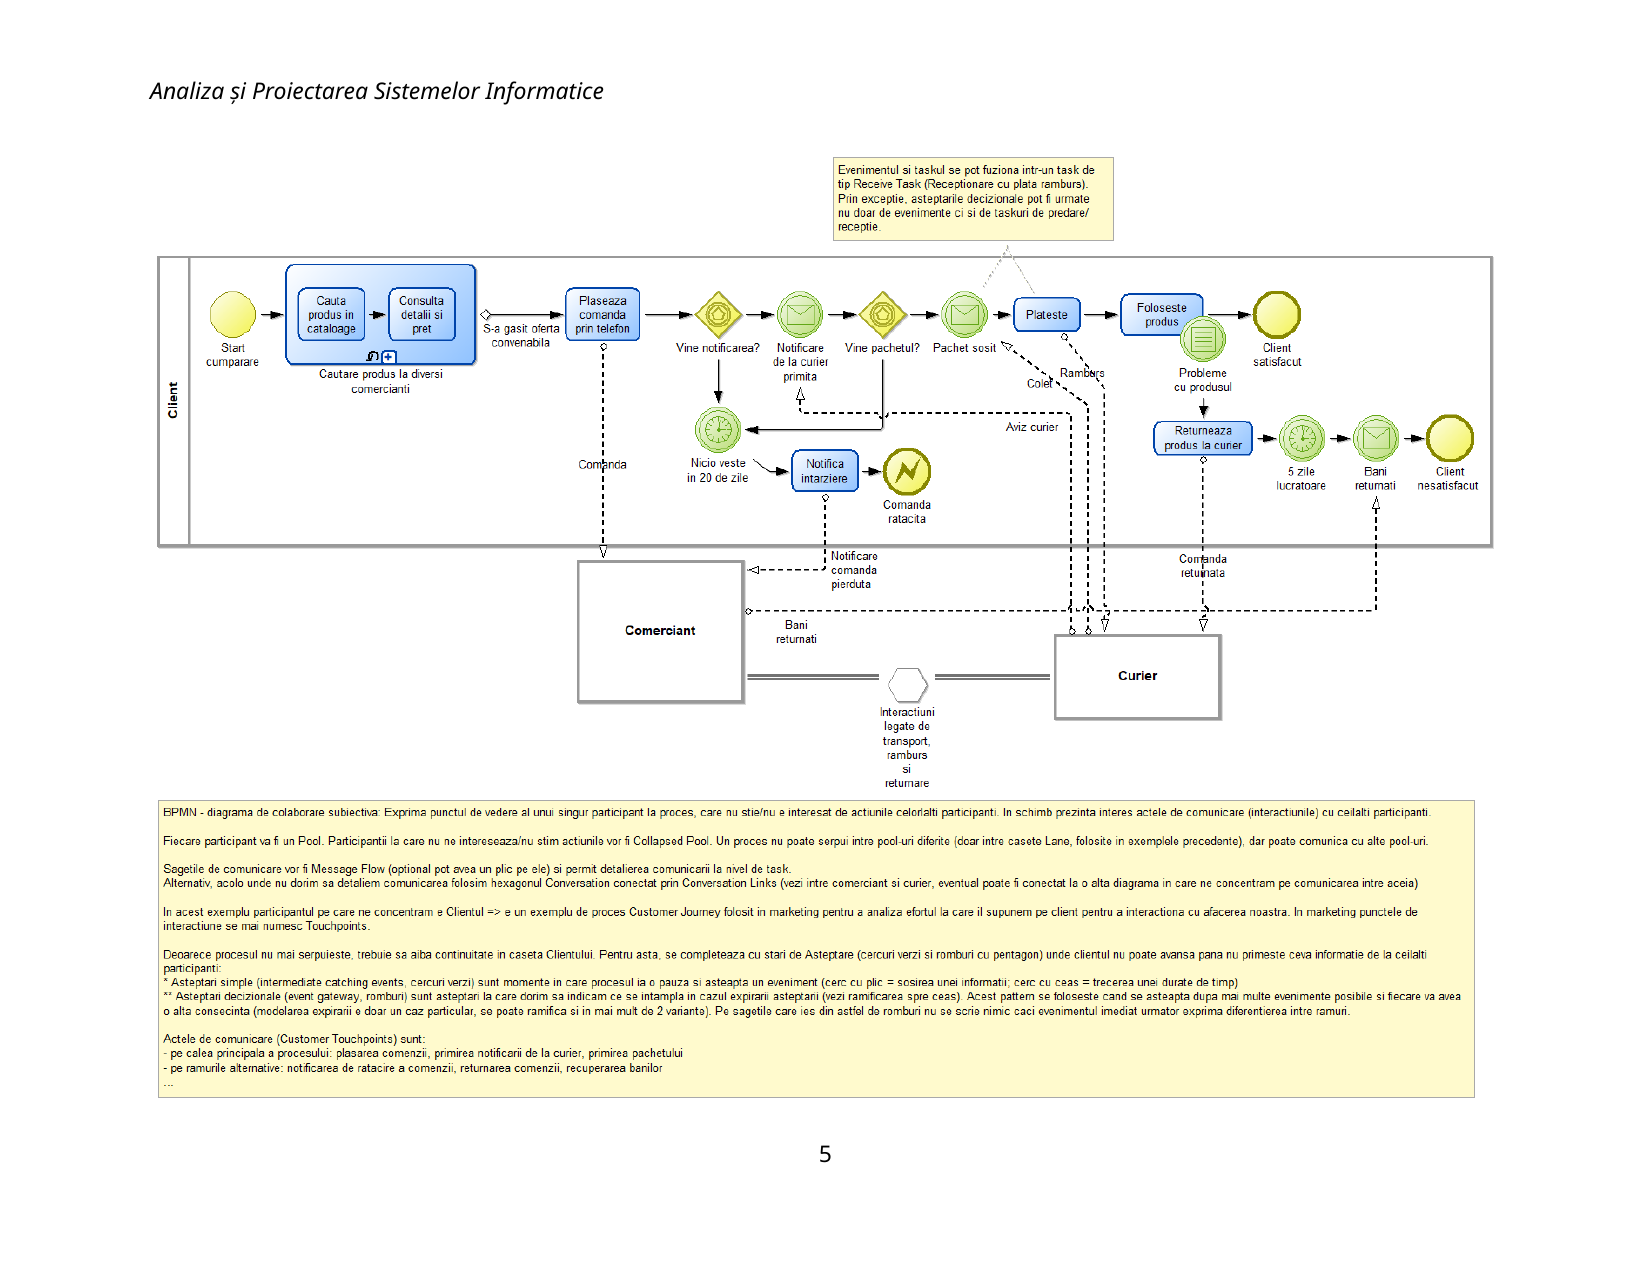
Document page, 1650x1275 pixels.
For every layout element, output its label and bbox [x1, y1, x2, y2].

picture [150, 150, 1499, 1108]
